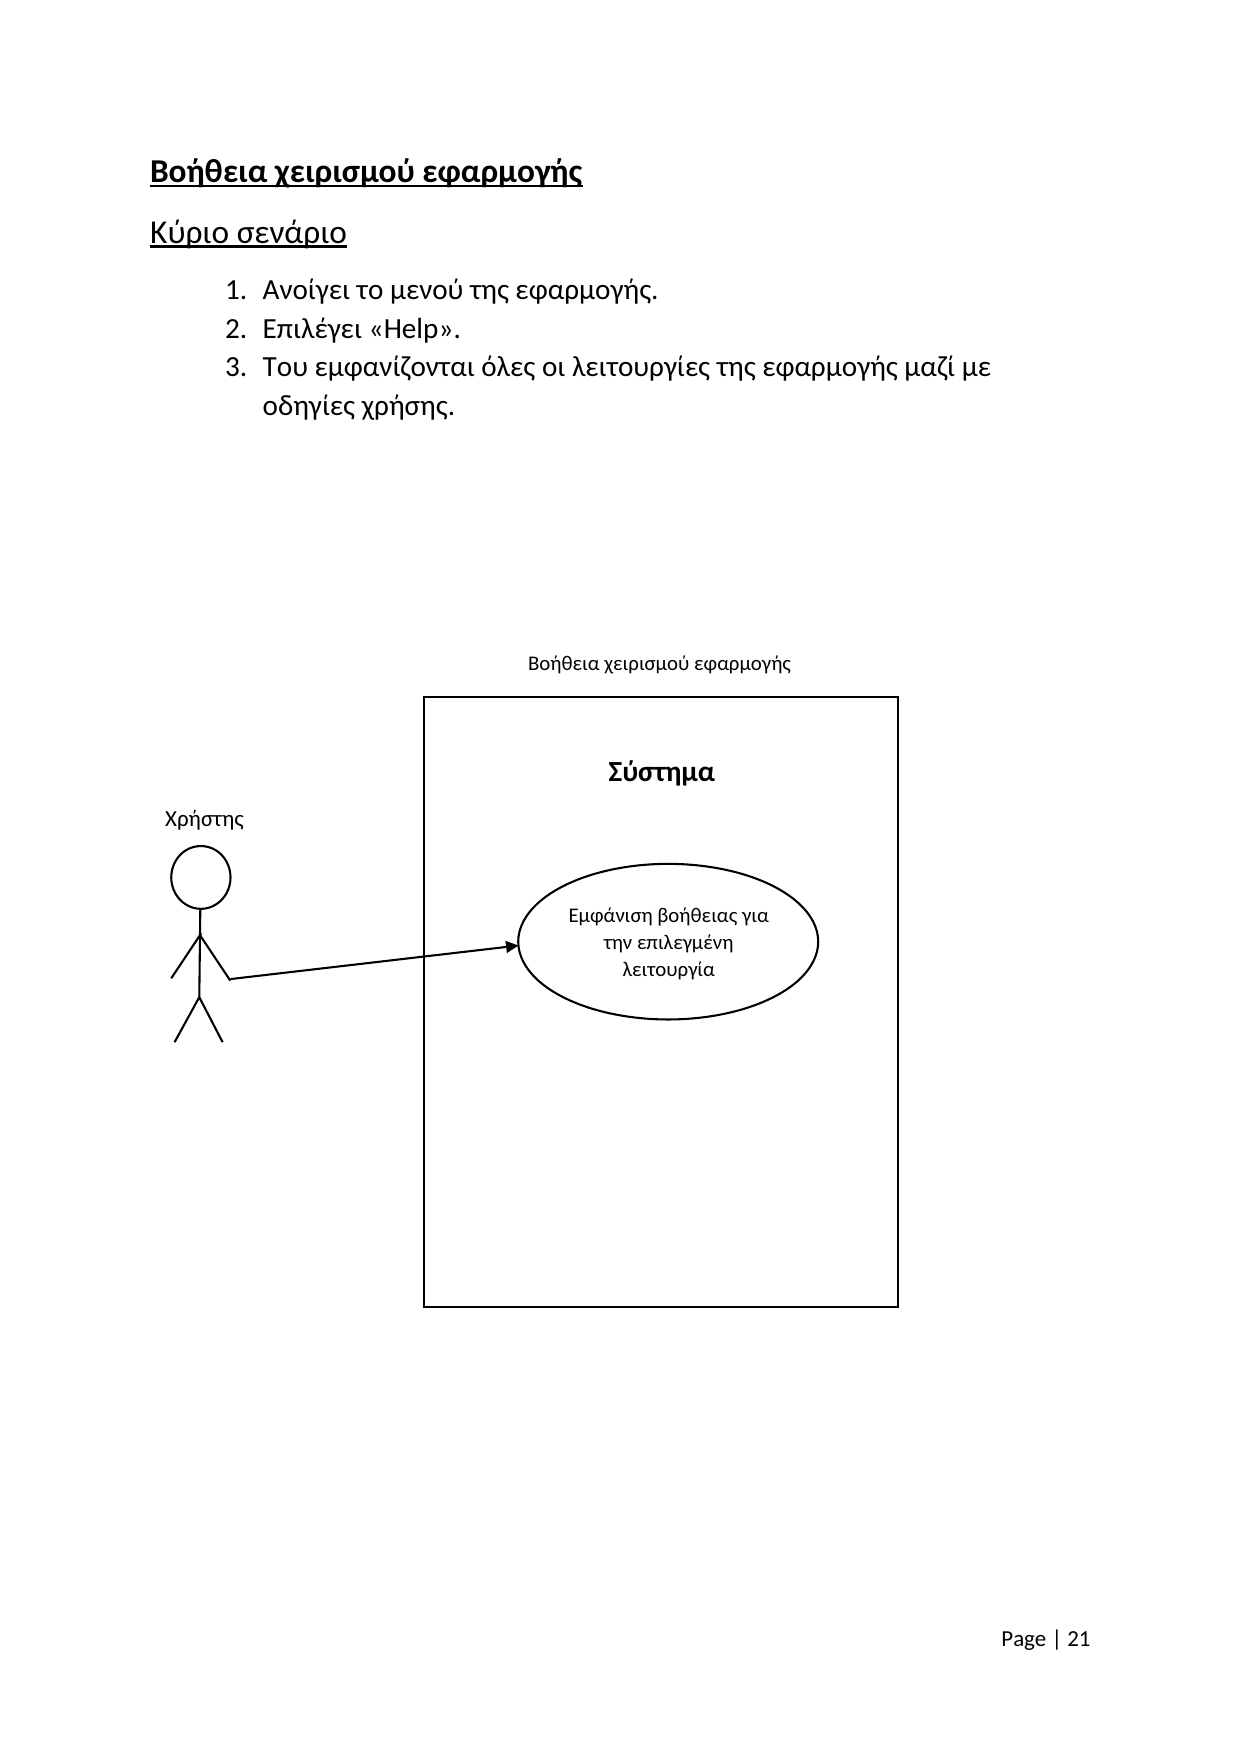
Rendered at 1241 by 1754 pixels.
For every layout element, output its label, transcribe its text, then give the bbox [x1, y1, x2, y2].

list Επιλέγει «Help». [225, 310, 1090, 345]
text Κύριο σενάριο [150, 211, 1090, 251]
list Του εμφανίζονται όλες οι λειτουργίες της εφαρμογής μαζί με οδηγίες χρήσης. [225, 348, 1090, 422]
text Βοήθεια χειρισμού εφαρμογής [150, 150, 1090, 191]
list Ανοίγει το μενού της εφαρμογής. [225, 271, 1090, 307]
